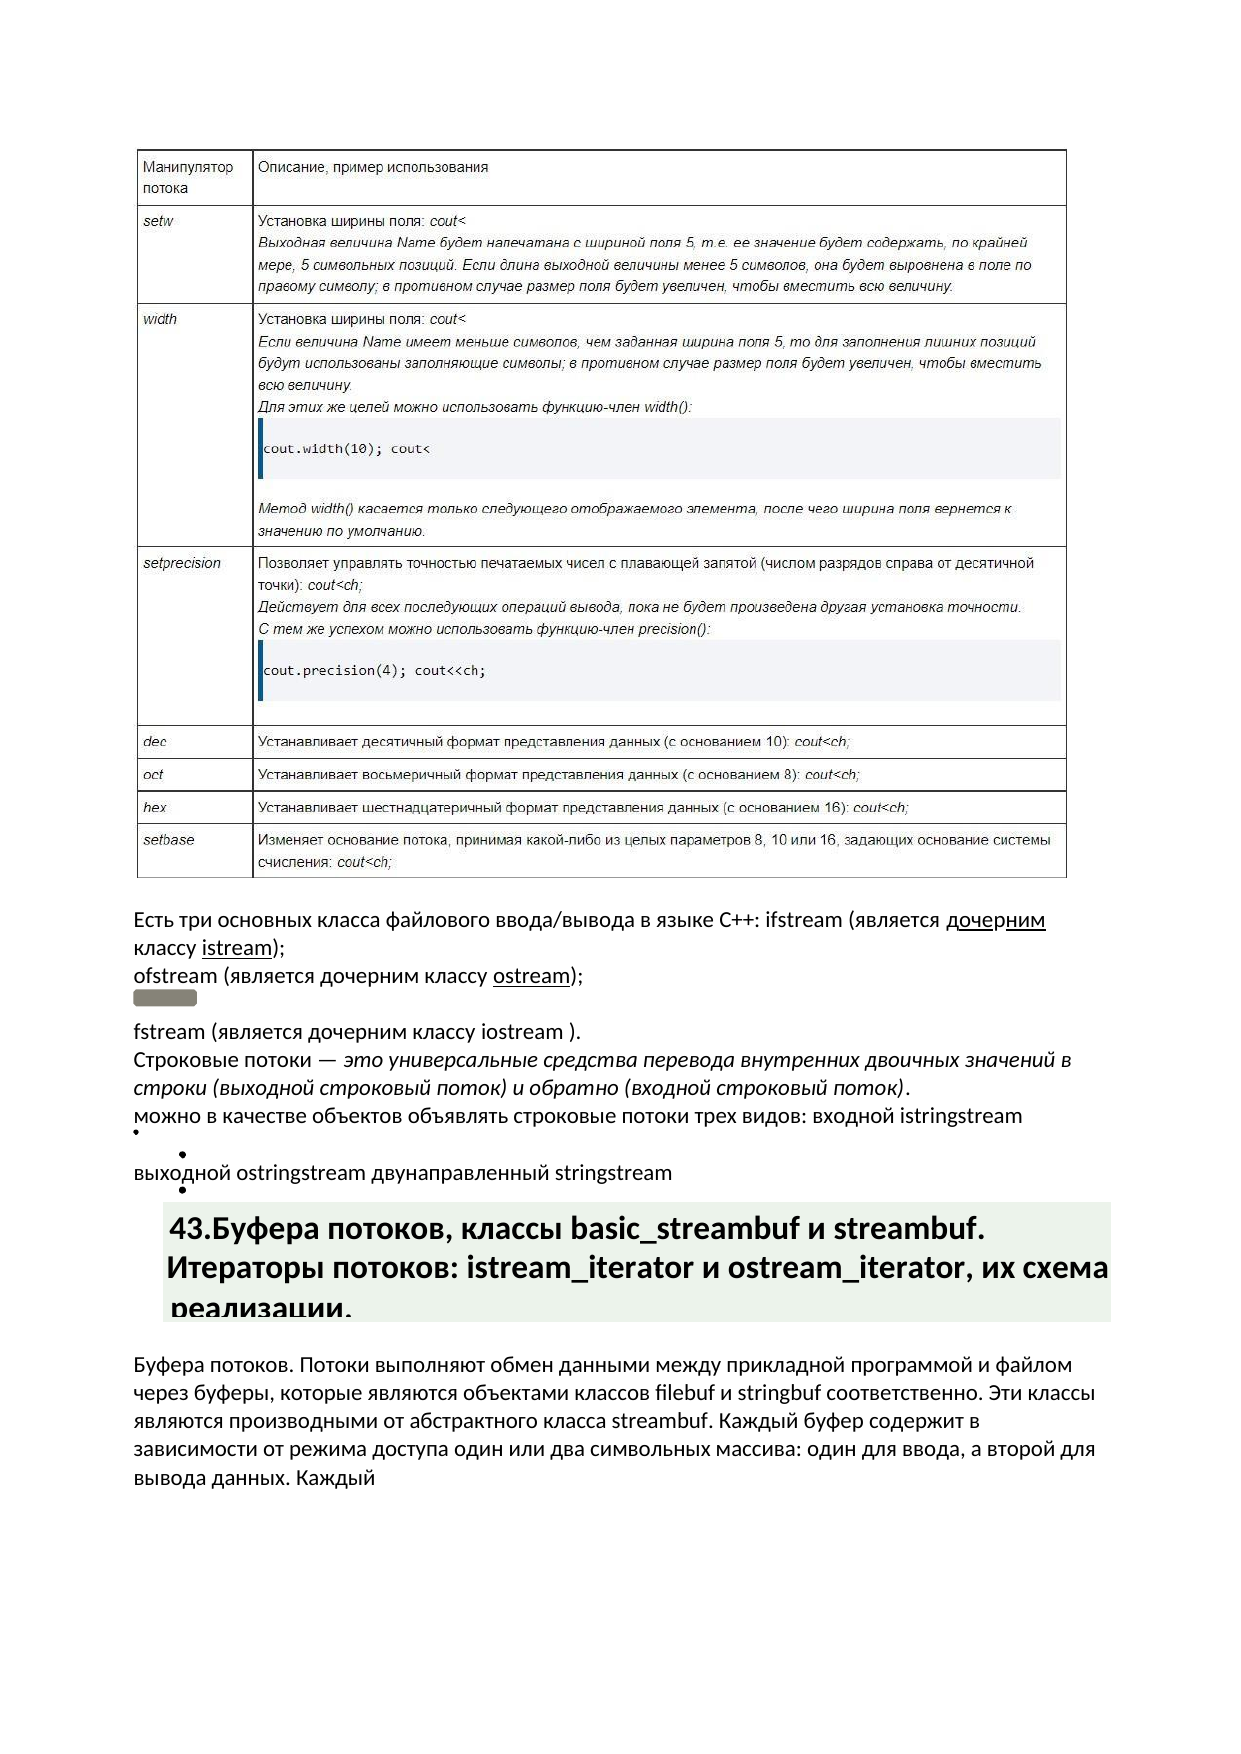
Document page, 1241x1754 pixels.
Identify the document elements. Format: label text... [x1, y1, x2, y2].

text выходной ostringstream двунаправленный stringstream [133, 1158, 1105, 1186]
text Есть три основных класса файлового ввода/вывода в языке C++: ifstream (является дочерним классу istream); [133, 905, 1105, 961]
text Строковые потоки — это универсальные средства перевода внутренних двоичных значений в строки (выходной строковый поток) и обратно (входной строковый поток). [133, 1046, 1105, 1102]
picture [133, 147, 1067, 878]
text Буфера потоков. Потоки выполняют обмен данными между прикладной программой и файлом через буферы, которые являются объектами классов filebuf и stringbuf соответственно. Эти классы являются производными от абстрактного класса streambuf. Каждый буфер содержит в зависимости от режима доступа один или два символьных массива: один для ввода, а второй для вывода данных. Каждый [133, 1351, 1105, 1491]
text можно в качестве объектов объявлять строковые потоки трех видов: входной istringstream [133, 1102, 1105, 1129]
text fstream (является дочерним классу iostream ). [133, 1017, 1105, 1046]
text ofstream (является дочерним классу ostream); [133, 961, 1105, 989]
